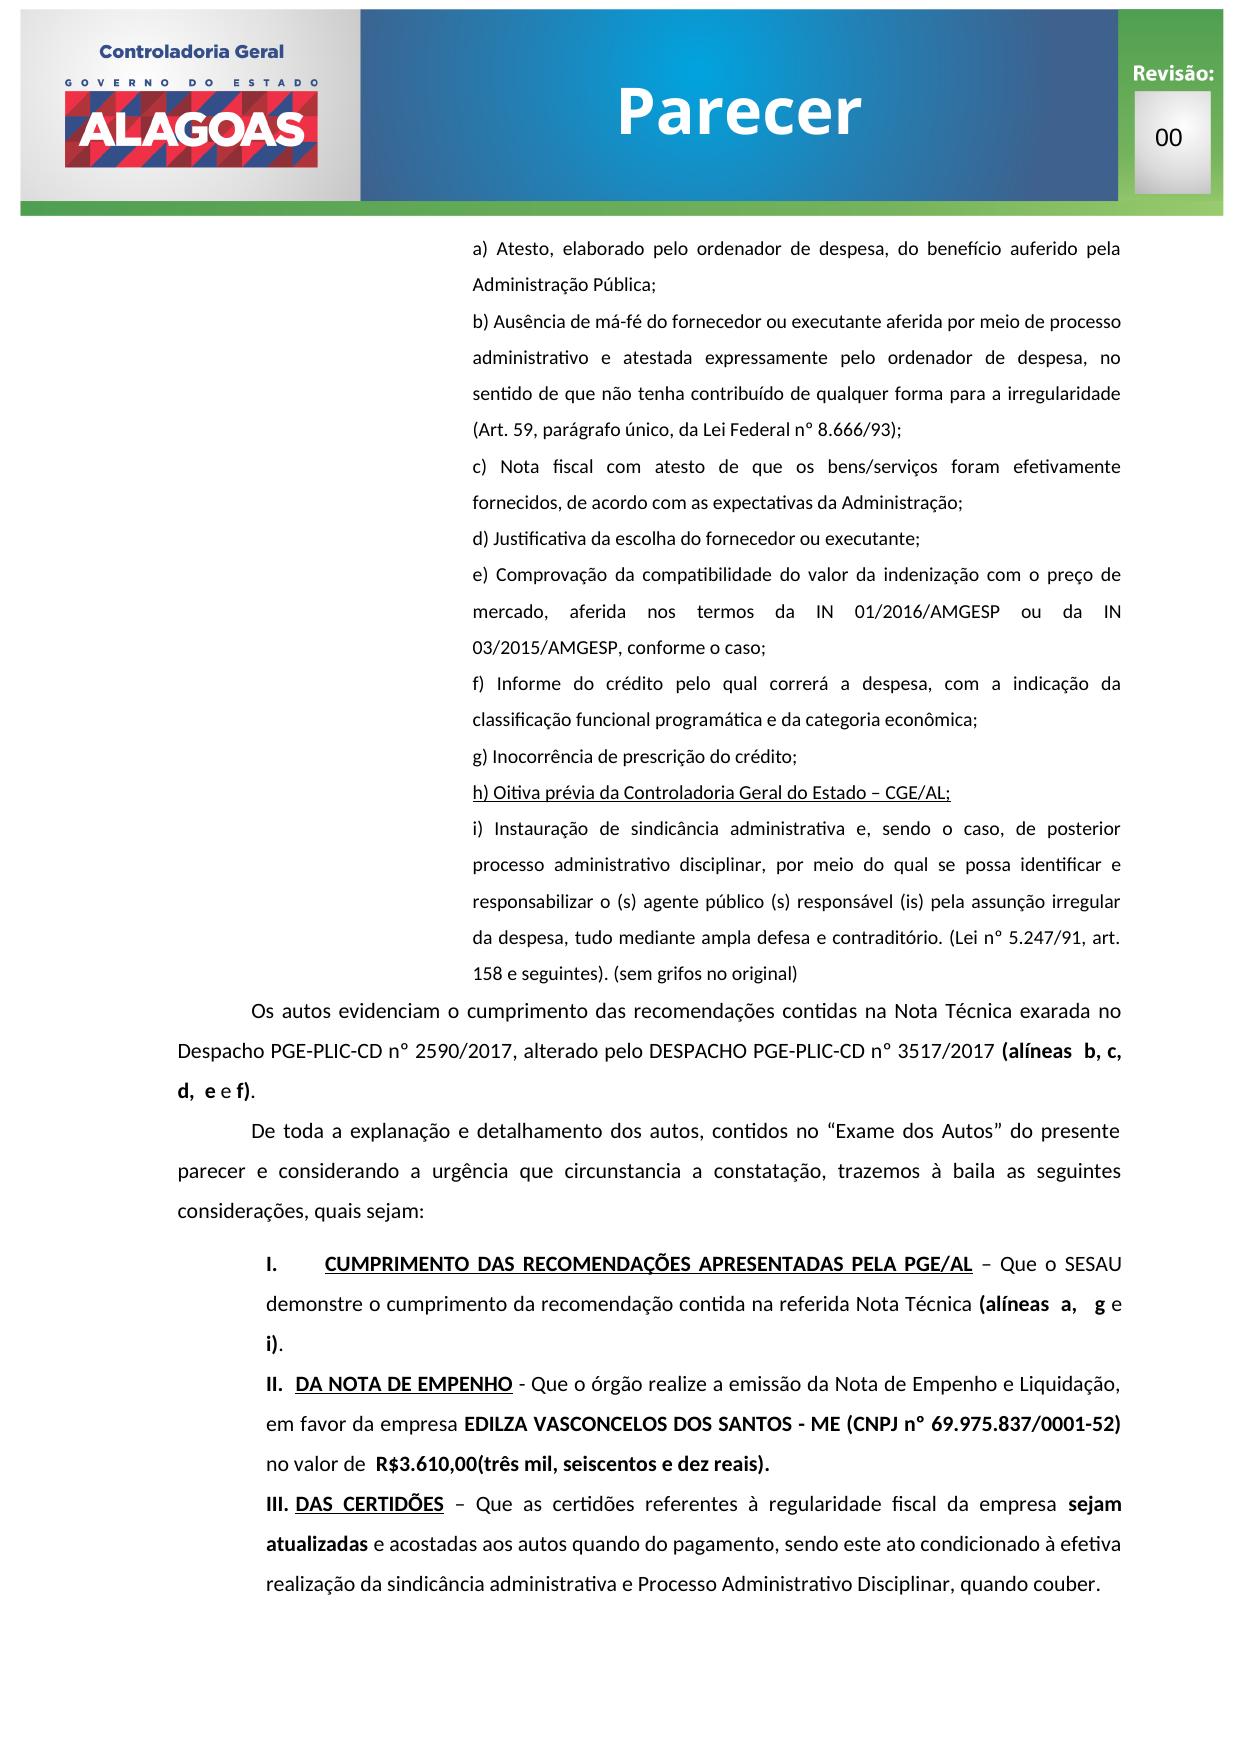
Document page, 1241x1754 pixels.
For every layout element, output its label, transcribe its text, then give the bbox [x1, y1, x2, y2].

text i) Instauração de sindicância administrativa e, sendo o caso, de posterior processo administrativo disciplinar, por meio do qual se possa identificar e responsabilizar o (s) agente público (s) responsável (is) pela assunção irregular da despesa, tudo mediante ampla defesa e contraditório. (Lei nº 5.247/91, art. 158 e seguintes). (sem grifos no original) [472, 816, 1122, 985]
text e) Comprovação da compatibilidade do valor da indenização com o preço de mercado, aferida nos termos da IN 01/2016/AMGESP ou da IN 03/2015/AMGESP, conforme o caso; [472, 562, 1122, 659]
text b) Ausência de má-fé do fornecedor ou executante aferida por meio de processo administrativo e atestada expressamente pelo ordenador de despesa, no sentido de que não tenha contribuído de qualquer forma para a irregularidade (Art. 59, parágrafo único, da Lei Federal nº 8.666/93); [472, 309, 1122, 442]
text g) Inocorrência de prescrição do crédito; [472, 744, 1122, 768]
text De toda a explanação e detalhamento dos autos, contidos no “Exame dos Autos” do presente parecer e considerando a urgência que circunstancia a constatação, trazemos à baila as seguintes considerações, quais sejam: [177, 1117, 1122, 1224]
list CUMPRIMENTO DAS RECOMENDAÇÕES APRESENTADAS PELA PGE/AL – Que o SESAU demonstre o cumprimento da recomendação contida na referida Nota Técnica (alíneas a, g e i). [266, 1250, 1122, 1357]
text f) Informe do crédito pelo qual correrá a despesa, com a indicação da classificação funcional programática e da categoria econômica; [472, 671, 1122, 732]
text c) Nota fiscal com atesto de que os bens/serviços foram efetivamente fornecidos, de acordo com as expectativas da Administração; [472, 454, 1122, 514]
list DA NOTA DE EMPENHO - Que o órgão realize a emissão da Nota de Empenho e Liquidação, em favor da empresa EDILZA VASCONCELOS DOS SANTOS - ME (CNPJ nº 69.975.837/0001-52) no valor de R$3.610,00(três mil, seiscentos e dez reais). [266, 1370, 1122, 1477]
text Os autos evidenciam o cumprimento das recomendações contidas na Nota Técnica exarada no Despacho PGE-PLIC-CD nº 2590/2017, alterado pelo DESPACHO PGE-PLIC-CD nº 3517/2017 (alíneas b, c, d, e e f). [177, 997, 1122, 1104]
text h) Oitiva prévia da Controladoria Geral do Estado – CGE/AL; [472, 780, 1122, 804]
list DAS CERTIDÕES – Que as certidões referentes à regularidade fiscal da empresa sejam atualizadas e acostadas aos autos quando do pagamento, sendo este ato condicionado à efetiva realização da sindicância administrativa e Processo Administrativo Disciplinar, quando couber. [266, 1490, 1122, 1597]
picture [20, 9, 1224, 216]
text d) Justificativa da escolha do fornecedor ou executante; [472, 526, 1122, 550]
text a) Atesto, elaborado pelo ordenador de despesa, do benefício auferido pela Administração Pública; [472, 236, 1122, 297]
